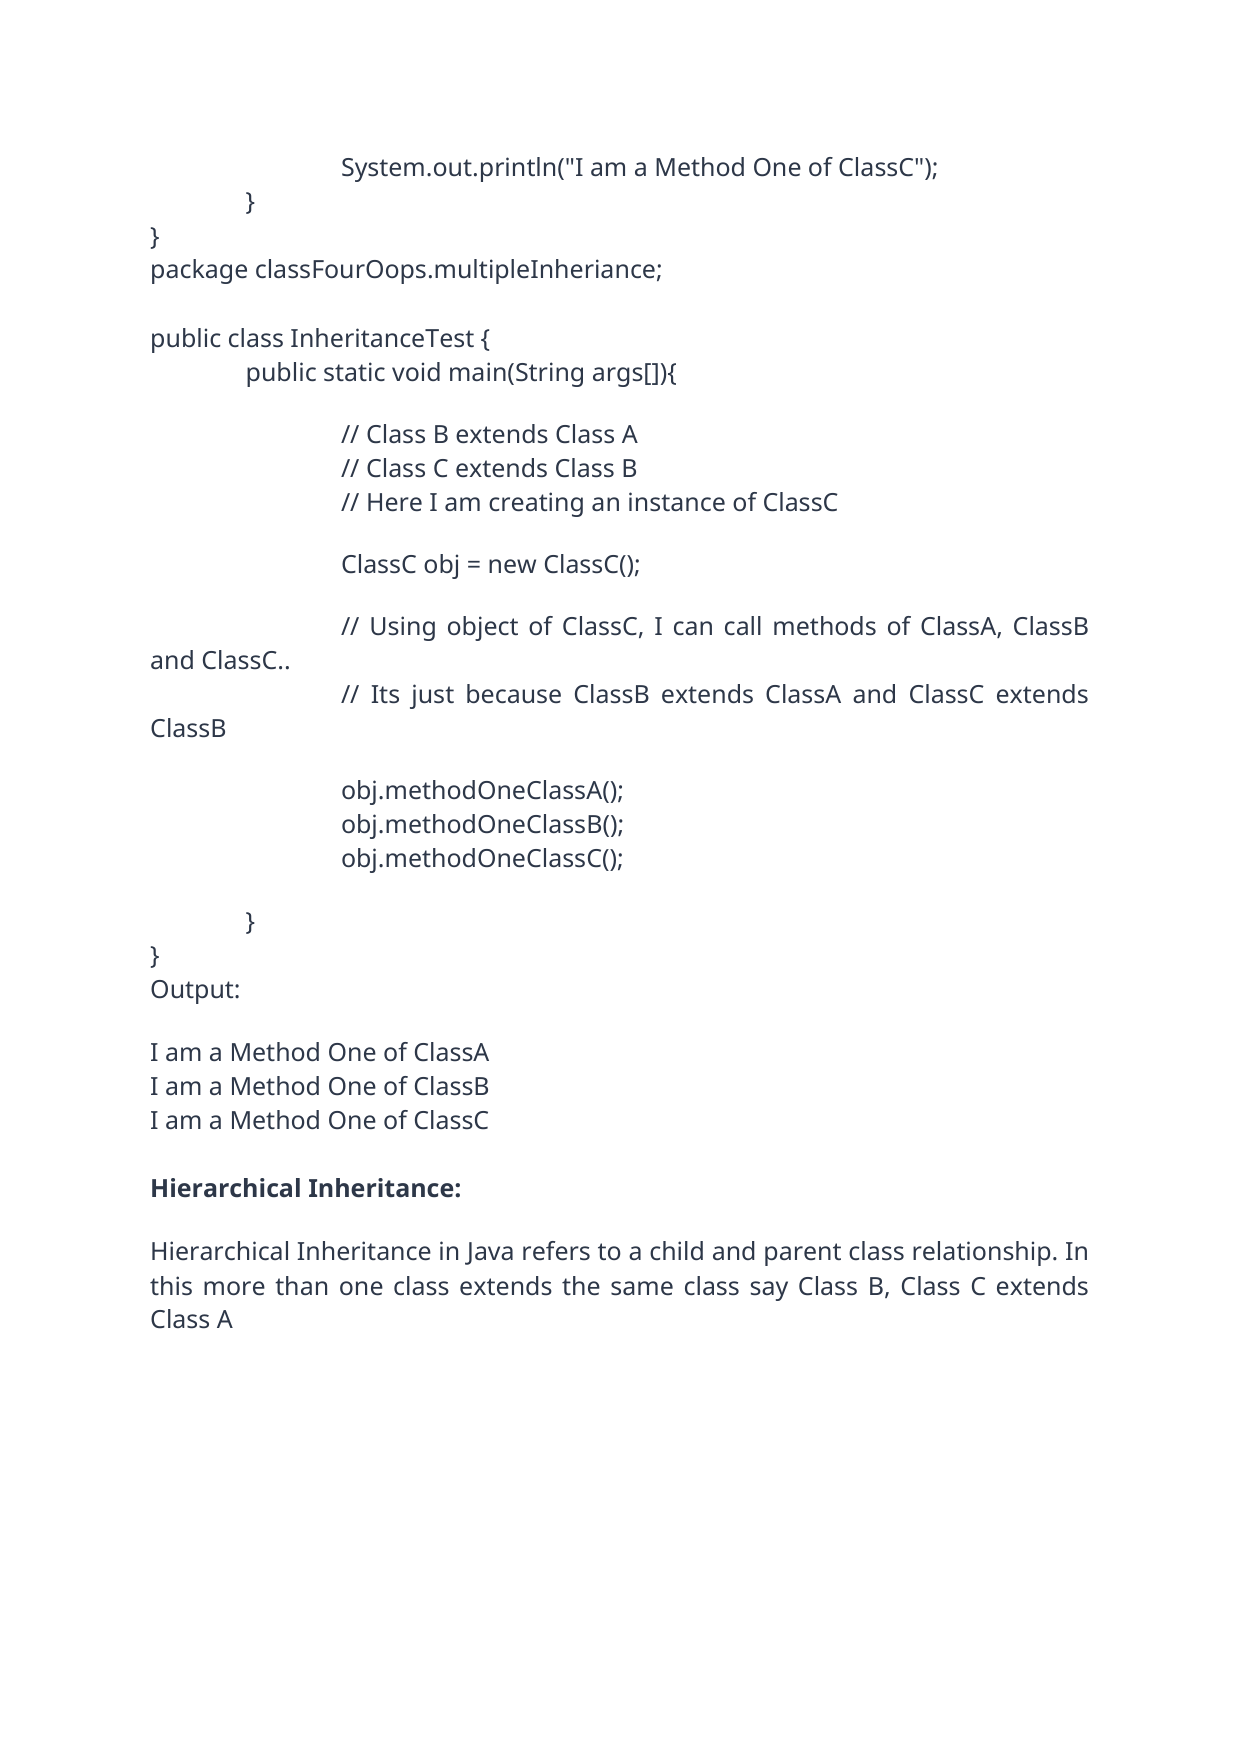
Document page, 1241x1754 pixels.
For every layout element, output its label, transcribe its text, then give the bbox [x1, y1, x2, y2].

text // Its just because ClassB extends ClassA and ClassC extends ClassB [150, 677, 1090, 745]
text obj.methodOneClassC(); [150, 841, 1090, 875]
text I am a Method One of ClassC [150, 1103, 1090, 1137]
text // Here I am creating an instance of ClassC [150, 484, 1090, 519]
text I am a Method One of ClassA [150, 1034, 1090, 1069]
text obj.methodOneClassA(); [150, 773, 1090, 807]
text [150, 252, 1090, 286]
text ClassC obj = new ClassC(); [150, 547, 1090, 581]
text } [150, 937, 1090, 971]
text // Using object of ClassC, I can call methods of ClassA, ClassB and ClassC.. [150, 609, 1090, 677]
text } [150, 184, 1090, 218]
text Hierarchical Inheritance: [150, 1171, 1090, 1205]
text Hierarchical Inheritance in Java refers to a child and parent class relationship. In this more than one class extends the same class say Class B, Class C extends Class A [150, 1234, 1090, 1336]
text // Class B extends Class A [150, 416, 1090, 451]
text System.out.println("I am a Method One of ClassC"); [150, 150, 1090, 184]
text // Class C extends Class B [150, 451, 1090, 484]
text obj.methodOneClassB(); [150, 807, 1090, 841]
text public class InheritanceTest { [150, 320, 1090, 354]
text I am a Method One of ClassB [150, 1069, 1090, 1103]
text } [150, 218, 1090, 252]
text public static void main(String args[]){ [150, 354, 1090, 388]
text } [150, 903, 1090, 937]
text Output: [150, 971, 1090, 1005]
